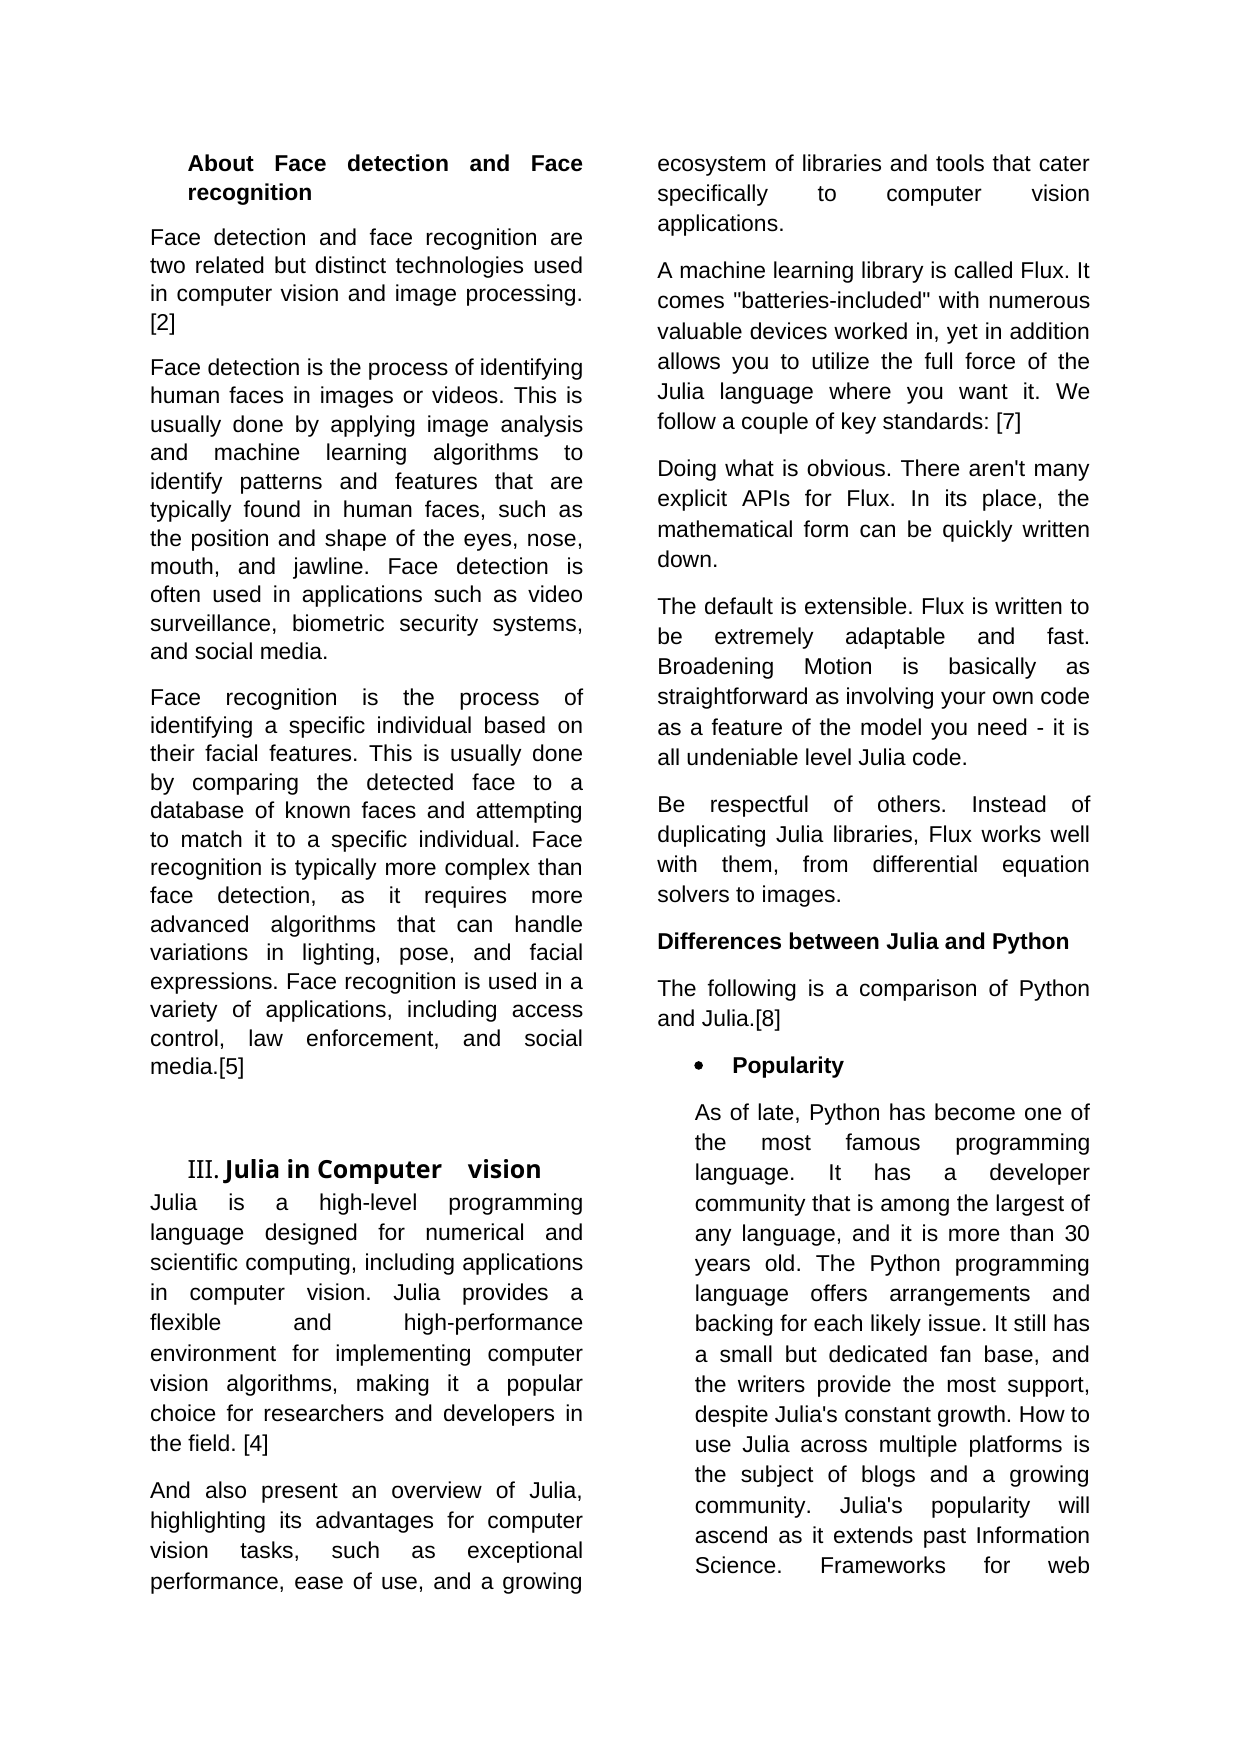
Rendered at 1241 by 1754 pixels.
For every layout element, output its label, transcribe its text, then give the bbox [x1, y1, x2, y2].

text Be respectful of others. Instead of duplicating Julia libraries, Flux works well with them, from differential equation solvers to images. [657, 791, 1090, 908]
text Face recognition is the process of identifying a specific individual based on their facial features. This is usually done by comparing the detected face to a database of known faces and attempting to match it to a specific individual. Face recognition is typically more complex than face detection, as it requires more advanced algorithms that can handle variations in lighting, pose, and facial expressions. Face recognition is used in a variety of applications, including access control, law enforcement, and social media.[5] [150, 683, 583, 1079]
text Face detection and face recognition are two related but distinct technologies used in computer vision and image processing. [2] [150, 223, 583, 335]
text A machine learning library is called Flux. It comes "batteries-included" with numerous valuable devices worked in, yet in addition allows you to utilize the full force of the Julia language where you want it. We follow a couple of key standards: [7] [657, 257, 1090, 435]
text Face detection is the process of identifying human faces in images or videos. This is usually done by applying image analysis and machine learning algorithms to identify patterns and features that are typically found in human faces, such as the position and shape of the eyes, nose, mouth, and jawline. Face detection is often used in applications such as video surveillance, biometric security systems, and social media. [150, 354, 583, 665]
list Popularity [694, 1052, 1090, 1078]
text Differences between Julia and Python [657, 928, 1090, 954]
subtitle Julia in Computer vision [187, 1152, 583, 1186]
text The following is a comparison of Python and Julia.[8] [657, 975, 1090, 1032]
text And also present an overview of Julia, highlighting its advantages for computer vision tasks, such as exceptional performance, ease of use, and a growing ecosystem of libraries and tools that cater specifically to computer vision applications. [657, 150, 1090, 237]
text The default is extensible. Flux is written to be extremely adaptable and fast. Broadening Motion is basically as straightforward as involving your own code as a feature of the model you need - it is all undeniable level Julia code. [657, 593, 1090, 770]
text Julia is a high-level programming language designed for numerical and scientific computing, including applications in computer vision. Julia provides a flexible and high-performance environment for implementing computer vision algorithms, making it a popular choice for researchers and developers in the field. [4] [150, 1188, 583, 1456]
text Doing what is obvious. There aren't many explicit APIs for Flux. In its place, the mathematical form can be quickly written down. [657, 455, 1090, 572]
text About Face detection and Face recognition [187, 150, 583, 205]
text And also present an overview of Julia, highlighting its advantages for computer vision tasks, such as exceptional performance, ease of use, and a growing ecosystem of libraries and tools that cater specifically to computer vision applications. [150, 1477, 583, 1594]
